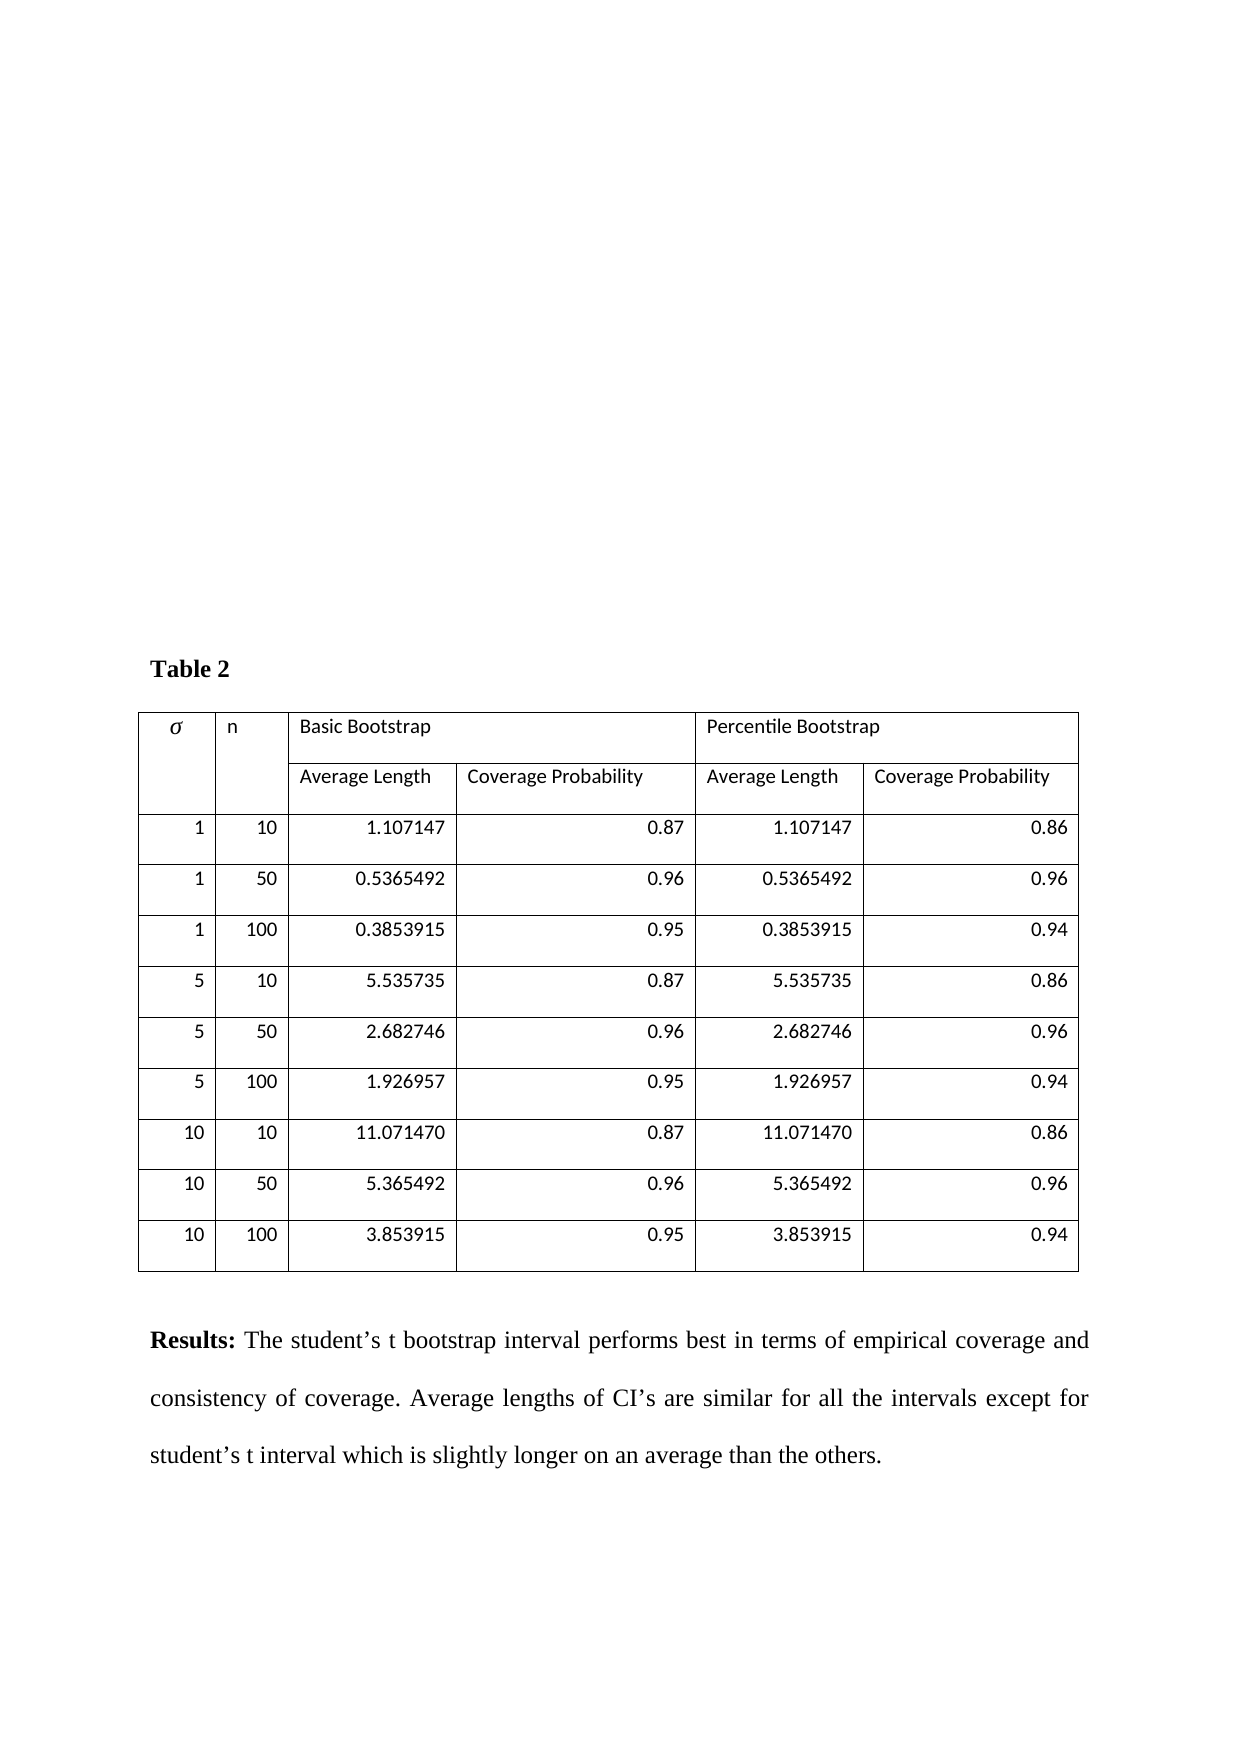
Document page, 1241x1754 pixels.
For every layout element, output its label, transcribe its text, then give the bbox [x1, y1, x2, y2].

table_cell 1 [139, 865, 215, 915]
text Results: The student’s t bootstrap interval performs best in terms of empirical coverage and consistency of coverage. Average lengths of CI’s are similar for all the intervals except for student’s t interval which is slightly longer on an average than the others. [150, 1325, 1090, 1469]
table_cell 10 [216, 815, 288, 864]
table_cell 5.535735 [289, 967, 456, 1017]
table_cell 5.365492 [289, 1170, 456, 1220]
table_cell 100 [216, 916, 288, 966]
table_cell 0.3853915 [696, 916, 863, 966]
table_cell 10 [216, 1120, 288, 1169]
table_cell 0.86 [864, 967, 1078, 1017]
table_cell 11.071470 [696, 1120, 863, 1169]
table_cell 10 [216, 967, 288, 1017]
table_cell Coverage Probability [457, 764, 695, 813]
table_cell 0.5365492 [696, 865, 863, 915]
table_cell 5 [139, 1069, 215, 1118]
table_cell 5 [139, 967, 215, 1017]
table_cell 2.682746 [696, 1018, 863, 1068]
table_cell 0.96 [864, 1018, 1078, 1068]
table_cell 1.926957 [289, 1069, 456, 1118]
table_cell 0.86 [864, 815, 1078, 864]
table_cell Average Length [696, 764, 863, 813]
table_cell 1.107147 [289, 815, 456, 864]
table_cell 1 [139, 815, 215, 864]
table_cell 11.071470 [289, 1120, 456, 1169]
table_cell 3.853915 [696, 1221, 863, 1271]
table_cell 2.682746 [289, 1018, 456, 1068]
table_cell 0.96 [457, 1170, 695, 1220]
text Table 2 [150, 654, 1090, 683]
table_cell 5.365492 [696, 1170, 863, 1220]
table_cell 1.107147 [696, 815, 863, 864]
table_header [139, 713, 215, 813]
table_cell 50 [216, 865, 288, 915]
table_header Basic Bootstrap [289, 713, 695, 763]
table_cell 0.94 [864, 1221, 1078, 1271]
table_cell 1 [139, 916, 215, 966]
table_cell 100 [216, 1221, 288, 1271]
table_cell 0.95 [457, 916, 695, 966]
table_cell 0.95 [457, 1221, 695, 1271]
table_cell 0.87 [457, 815, 695, 864]
table_cell 1.926957 [696, 1069, 863, 1118]
table_cell 0.5365492 [289, 865, 456, 915]
table_header n [216, 713, 288, 813]
table_cell 0.96 [864, 1170, 1078, 1220]
table_cell Coverage Probability [864, 764, 1078, 813]
table_cell 3.853915 [289, 1221, 456, 1271]
table_cell 50 [216, 1170, 288, 1220]
table_cell 10 [139, 1221, 215, 1271]
table_header Percentile Bootstrap [696, 713, 1078, 763]
table_cell 5 [139, 1018, 215, 1068]
table_cell 10 [139, 1120, 215, 1169]
table_cell 10 [139, 1170, 215, 1220]
table_cell 0.86 [864, 1120, 1078, 1169]
table_cell 100 [216, 1069, 288, 1118]
table_cell 0.96 [864, 865, 1078, 915]
table_cell 5.535735 [696, 967, 863, 1017]
table_cell 0.94 [864, 1069, 1078, 1118]
table_cell 0.96 [457, 1018, 695, 1068]
table_cell 0.3853915 [289, 916, 456, 966]
table_cell 0.87 [457, 967, 695, 1017]
table_cell Average Length [289, 764, 456, 813]
table_cell 50 [216, 1018, 288, 1068]
table_cell 0.95 [457, 1069, 695, 1118]
table_cell 0.94 [864, 916, 1078, 966]
table_cell 0.87 [457, 1120, 695, 1169]
table_cell 0.96 [457, 865, 695, 915]
